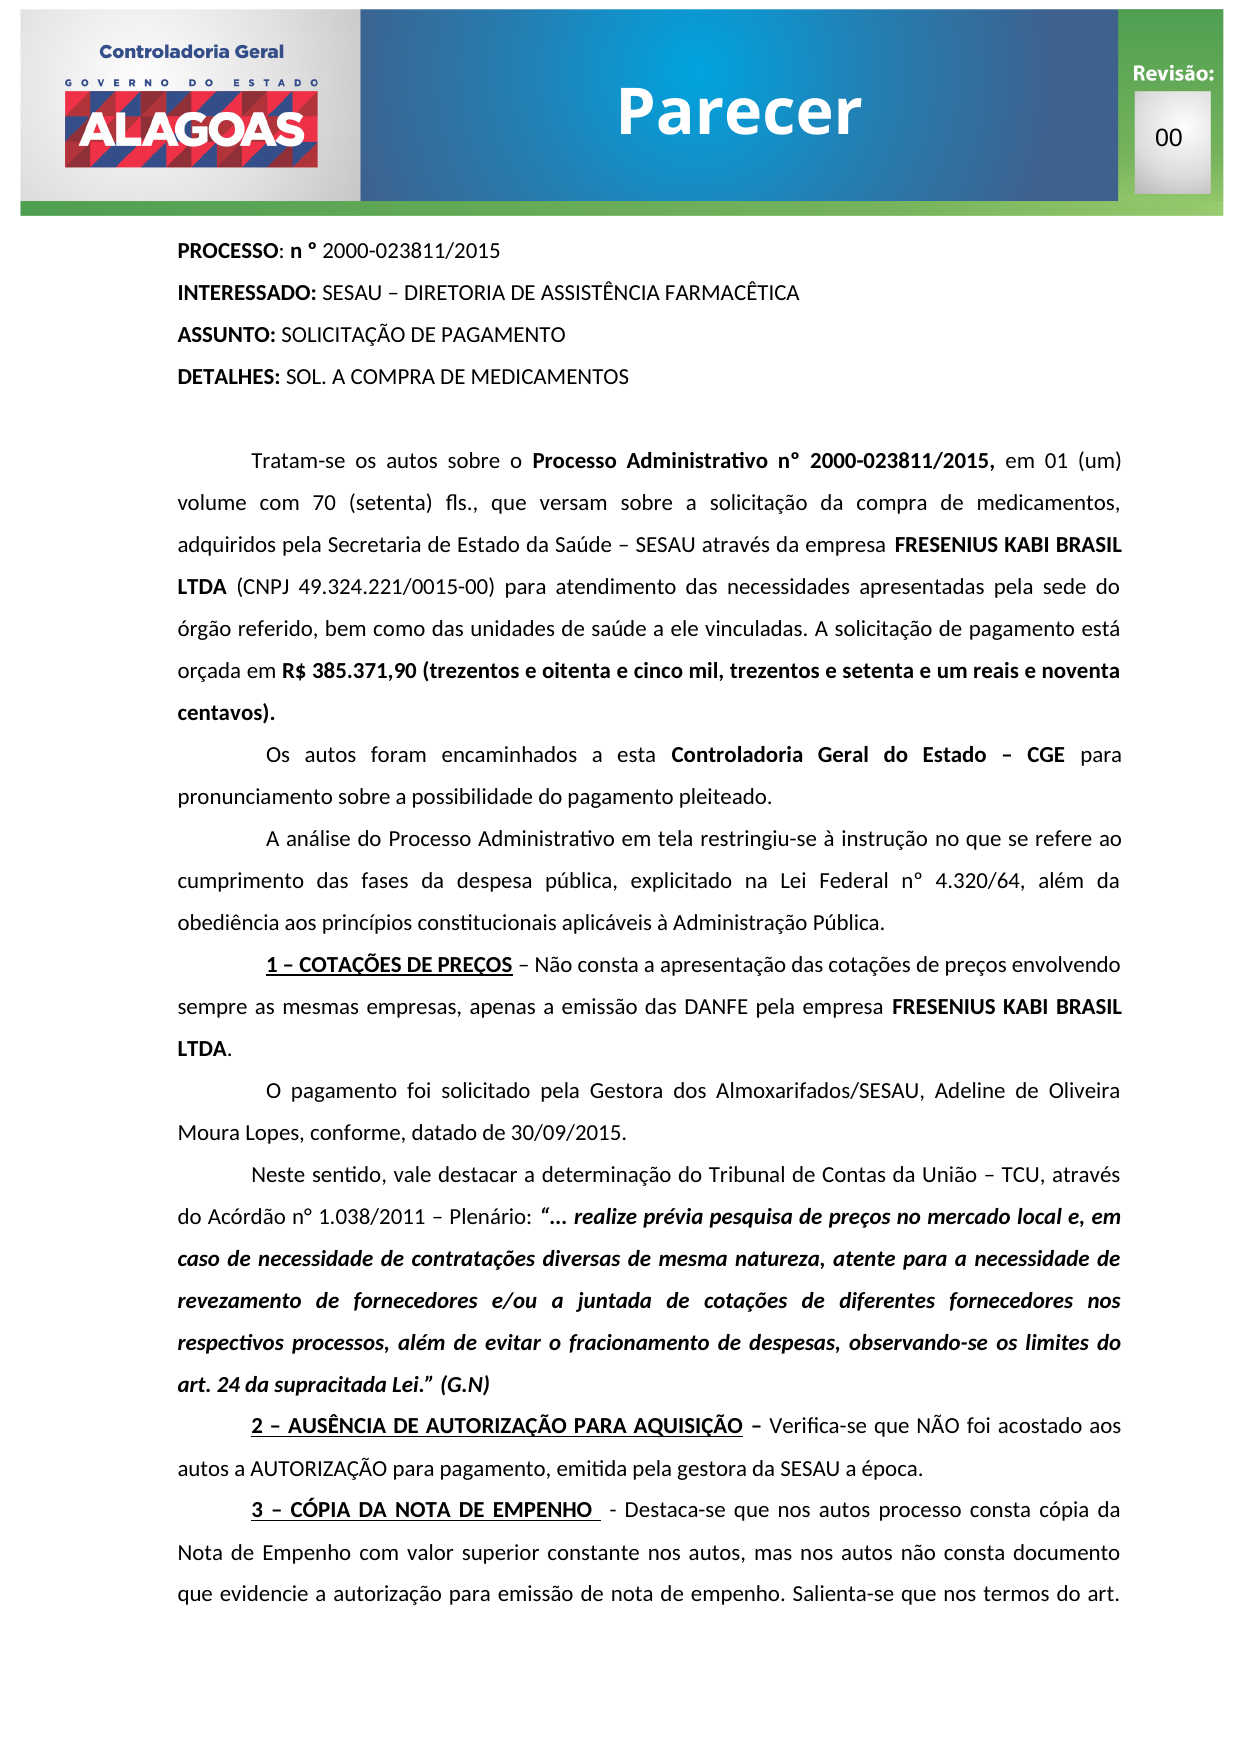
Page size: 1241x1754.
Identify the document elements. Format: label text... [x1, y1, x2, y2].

text DETALHES: SOL. A COMPRA DE MEDICAMENTOS [177, 362, 1122, 390]
text Tratam-se os autos sobre o Processo Administrativo nº 2000-023811/2015, em 01 (um) volume com 70 (setenta) fls., que versam sobre a solicitação da compra de medicamentos, adquiridos pela Secretaria de Estado da Saúde – SESAU através da empresa FRESENIUS KABI BRASIL LTDA (CNPJ 49.324.221/0015-00) para atendimento das necessidades apresentadas pela sede do órgão referido, bem como das unidades de saúde a ele vinculadas. A solicitação de pagamento está orçada em R$ 385.371,90 (trezentos e oitenta e cinco mil, trezentos e setenta e um reais e noventa centavos). [177, 446, 1122, 726]
text A análise do Processo Administrativo em tela restringiu-se à instrução no que se refere ao cumprimento das fases da despesa pública, explicitado na Lei Federal nº 4.320/64, além da obediência aos princípios constitucionais aplicáveis à Administração Pública. [177, 824, 1122, 936]
picture [20, 9, 1224, 216]
text 1 – COTAÇÕES DE PREÇOS – Não consta a apresentação das cotações de preços envolvendo sempre as mesmas empresas, apenas a emissão das DANFE pela empresa FRESENIUS KABI BRASIL LTDA. [177, 950, 1122, 1062]
text Os autos foram encaminhados a esta Controladoria Geral do Estado – CGE para pronunciamento sobre a possibilidade do pagamento pleiteado. [177, 740, 1122, 810]
text Neste sentido, vale destacar a determinação do Tribunal de Contas da União – TCU, através do Acórdão n° 1.038/2011 – Plenário: “... realize prévia pesquisa de preços no mercado local e, em caso de necessidade de contratações diversas de mesma natureza, atente para a necessidade de revezamento de fornecedores e/ou a juntada de cotações de diferentes fornecedores nos respectivos processos, além de evitar o fracionamento de despesas, observando-se os limites do art. 24 da supracitada Lei.” (G.N) [177, 1160, 1122, 1398]
text INTERESSADO: SESAU – DIRETORIA DE ASSISTÊNCIA FARMACÊTICA [177, 278, 1122, 306]
text O pagamento foi solicitado pela Gestora dos Almoxarifados/SESAU, Adeline de Oliveira Moura Lopes, conforme, datado de 30/09/2015. [177, 1076, 1122, 1146]
text ASSUNTO: SOLICITAÇÃO DE PAGAMENTO [177, 320, 1122, 348]
text 2 – AUSÊNCIA DE AUTORIZAÇÃO PARA AQUISIÇÃO – Verifica-se que NÃO foi acostado aos autos a AUTORIZAÇÃO para pagamento, emitida pela gestora da SESAU a época. [177, 1412, 1122, 1482]
text PROCESSO: n º 2000-023811/2015 [177, 236, 1122, 264]
